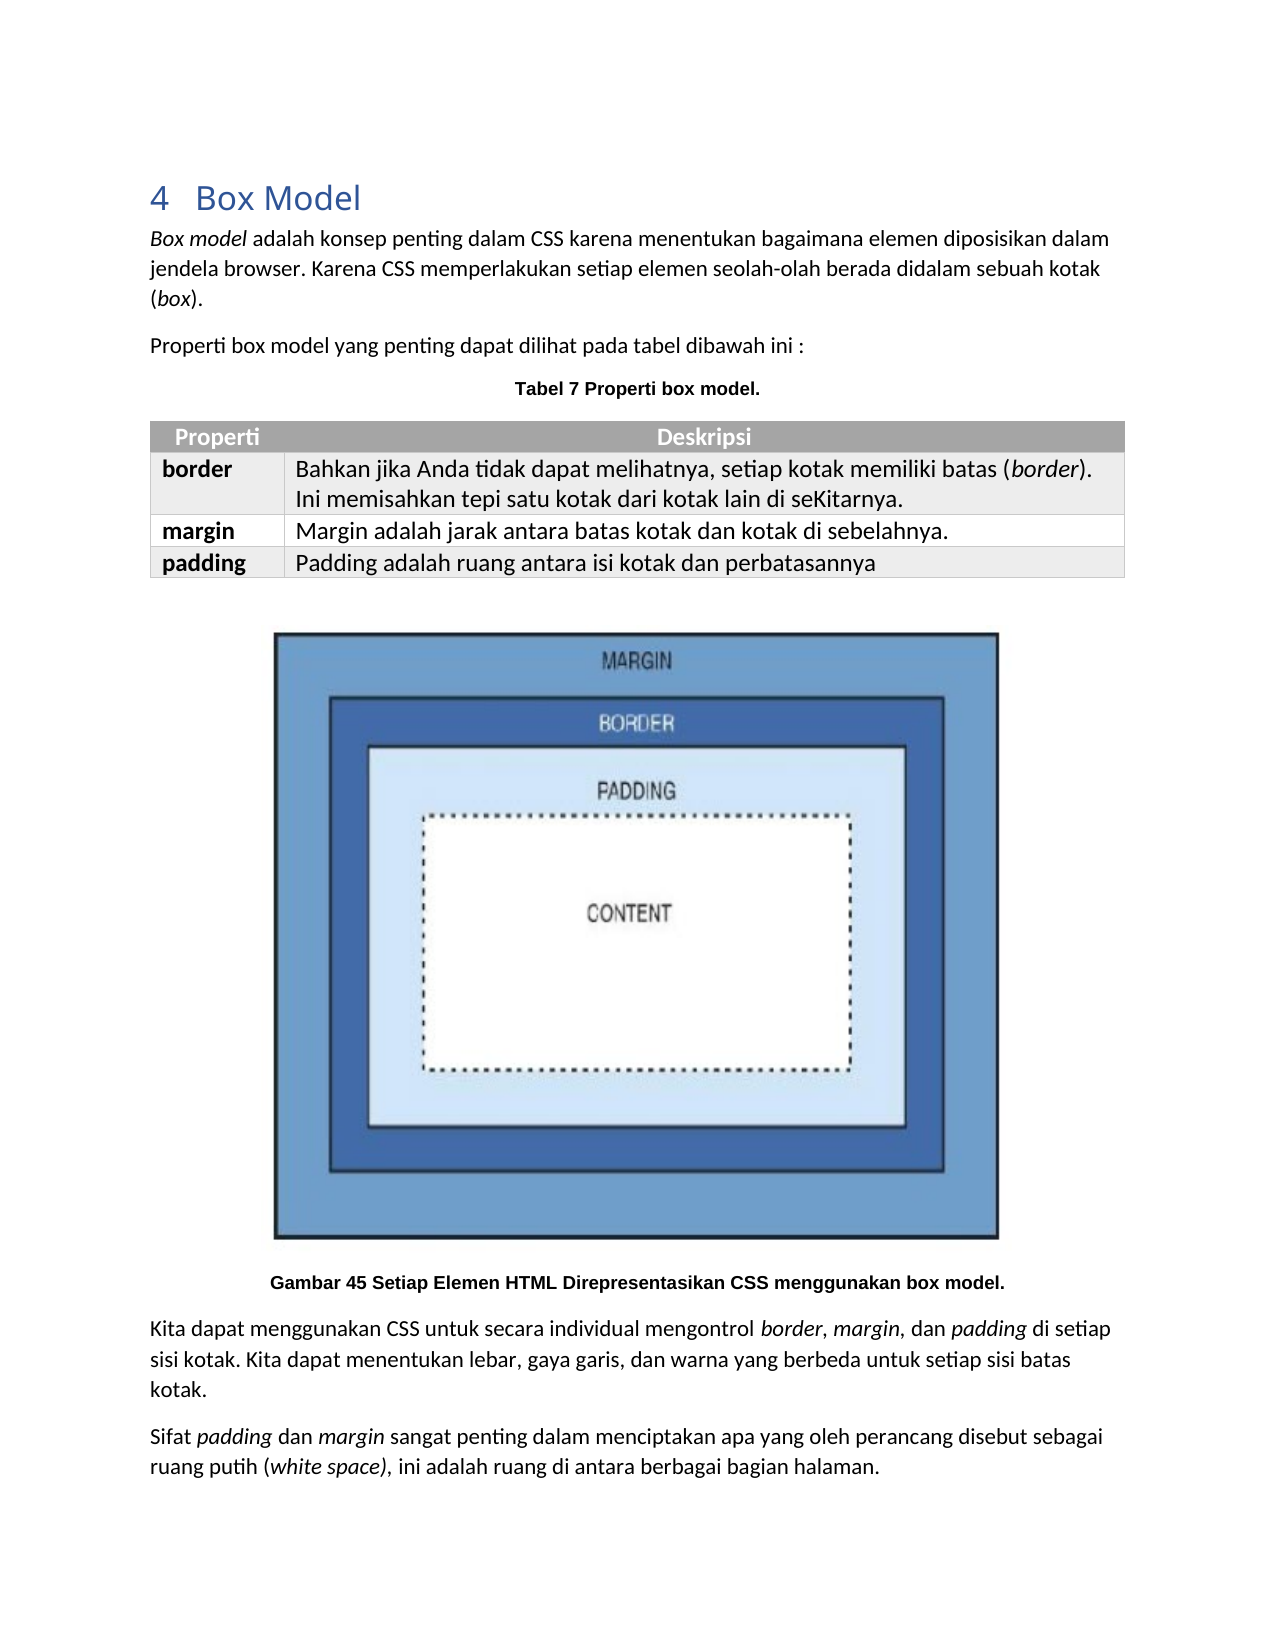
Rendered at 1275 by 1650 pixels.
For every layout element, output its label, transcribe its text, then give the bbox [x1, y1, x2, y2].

table_cell Padding adalah ruang antara isi kotak dan perbatasannya [285, 547, 1124, 577]
table_cell border [151, 453, 284, 514]
picture [261, 625, 1014, 1254]
table_header Properti [151, 422, 284, 452]
text Kita dapat menggunakan CSS untuk secara individual mengontrol border, margin, dan padding di setiap sisi kotak. Kita dapat menentukan lebar, gaya garis, dan warna yang berbeda untuk setiap sisi batas kotak. [150, 1314, 1125, 1403]
table_cell padding [151, 547, 284, 577]
text Sifat padding dan margin sangat penting dalam menciptakan apa yang oleh perancang disebut sebagai ruang putih (white space), ini adalah ruang di antara berbagai bagian halaman. [150, 1422, 1125, 1480]
text Box model adalah konsep penting dalam CSS karena menentukan bagaimana elemen diposisikan dalam jendela browser. Karena CSS memperlakukan setiap elemen seolah-olah berada didalam sebuah kotak (box). [150, 224, 1125, 312]
table_header Deskripsi [285, 422, 1124, 452]
subtitle Box Model [150, 175, 1125, 220]
text Properti box model yang penting dapat dilihat pada tabel dibawah ini : [150, 331, 1125, 359]
table_cell margin [151, 515, 284, 546]
table_cell Bahkan jika Anda tidak dapat melihatnya, setiap kotak memiliki batas (border). Ini memisahkan tepi satu kotak dari kotak lain di seKitarnya. [285, 453, 1124, 514]
table_cell Margin adalah jarak antara batas kotak dan kotak di sebelahnya. [285, 515, 1124, 546]
